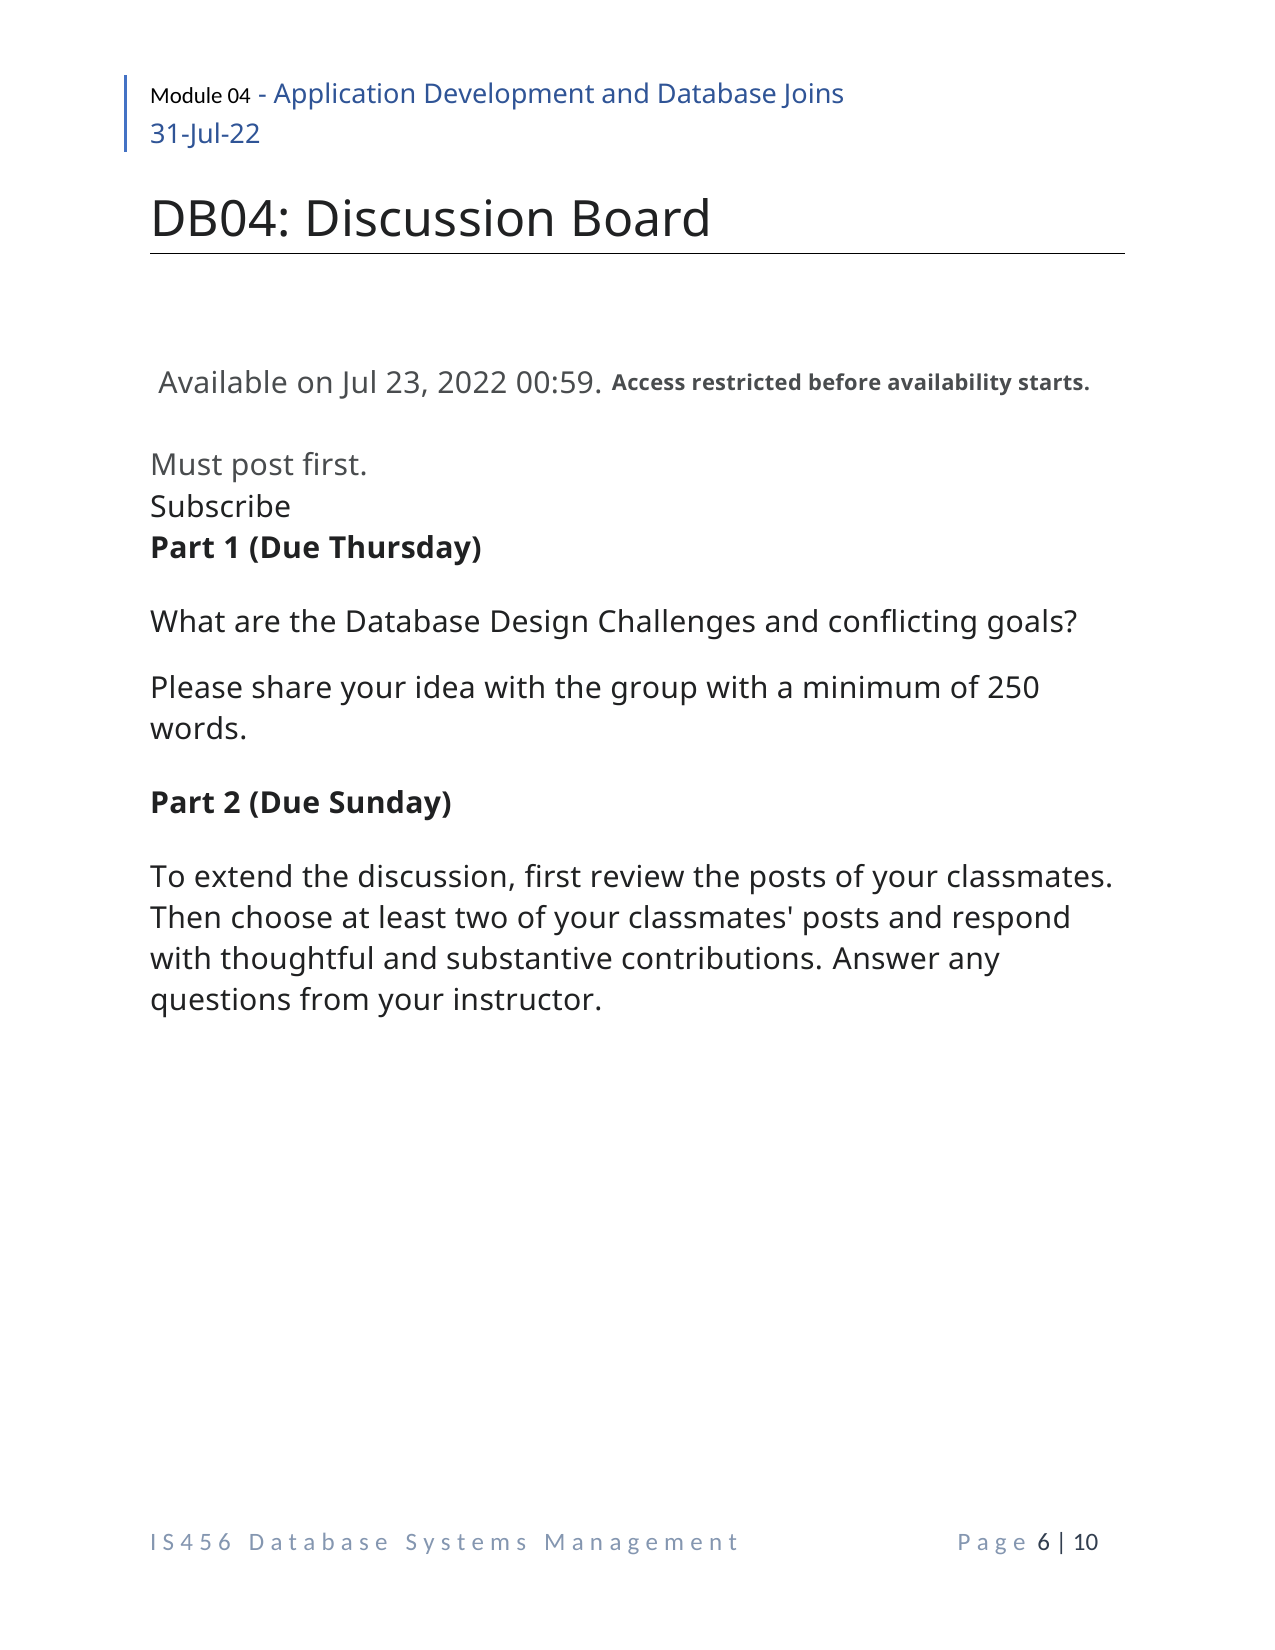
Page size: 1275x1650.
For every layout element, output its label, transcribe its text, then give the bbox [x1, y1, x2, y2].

text Part 1 (Due Thursday) [150, 526, 1125, 567]
text DB04: Discussion Board [150, 183, 1125, 253]
text Part 2 (Due Sunday) [150, 781, 1125, 822]
text Subscribe [150, 485, 1125, 526]
text Available on Jul 23, 2022 00:59. Access restricted before availability starts. [150, 361, 1125, 402]
text What are the Database Design Challenges and conflicting goals? [150, 600, 1125, 641]
text To extend the discussion, first review the posts of your classmates. Then choose at least two of your classmates' posts and respond with thoughtful and substantive contributions. Answer any questions from your instructor. [150, 855, 1125, 1019]
text Must post first. [150, 443, 1125, 485]
text Please share your idea with the group with a minimum of 250 words. [150, 666, 1125, 748]
